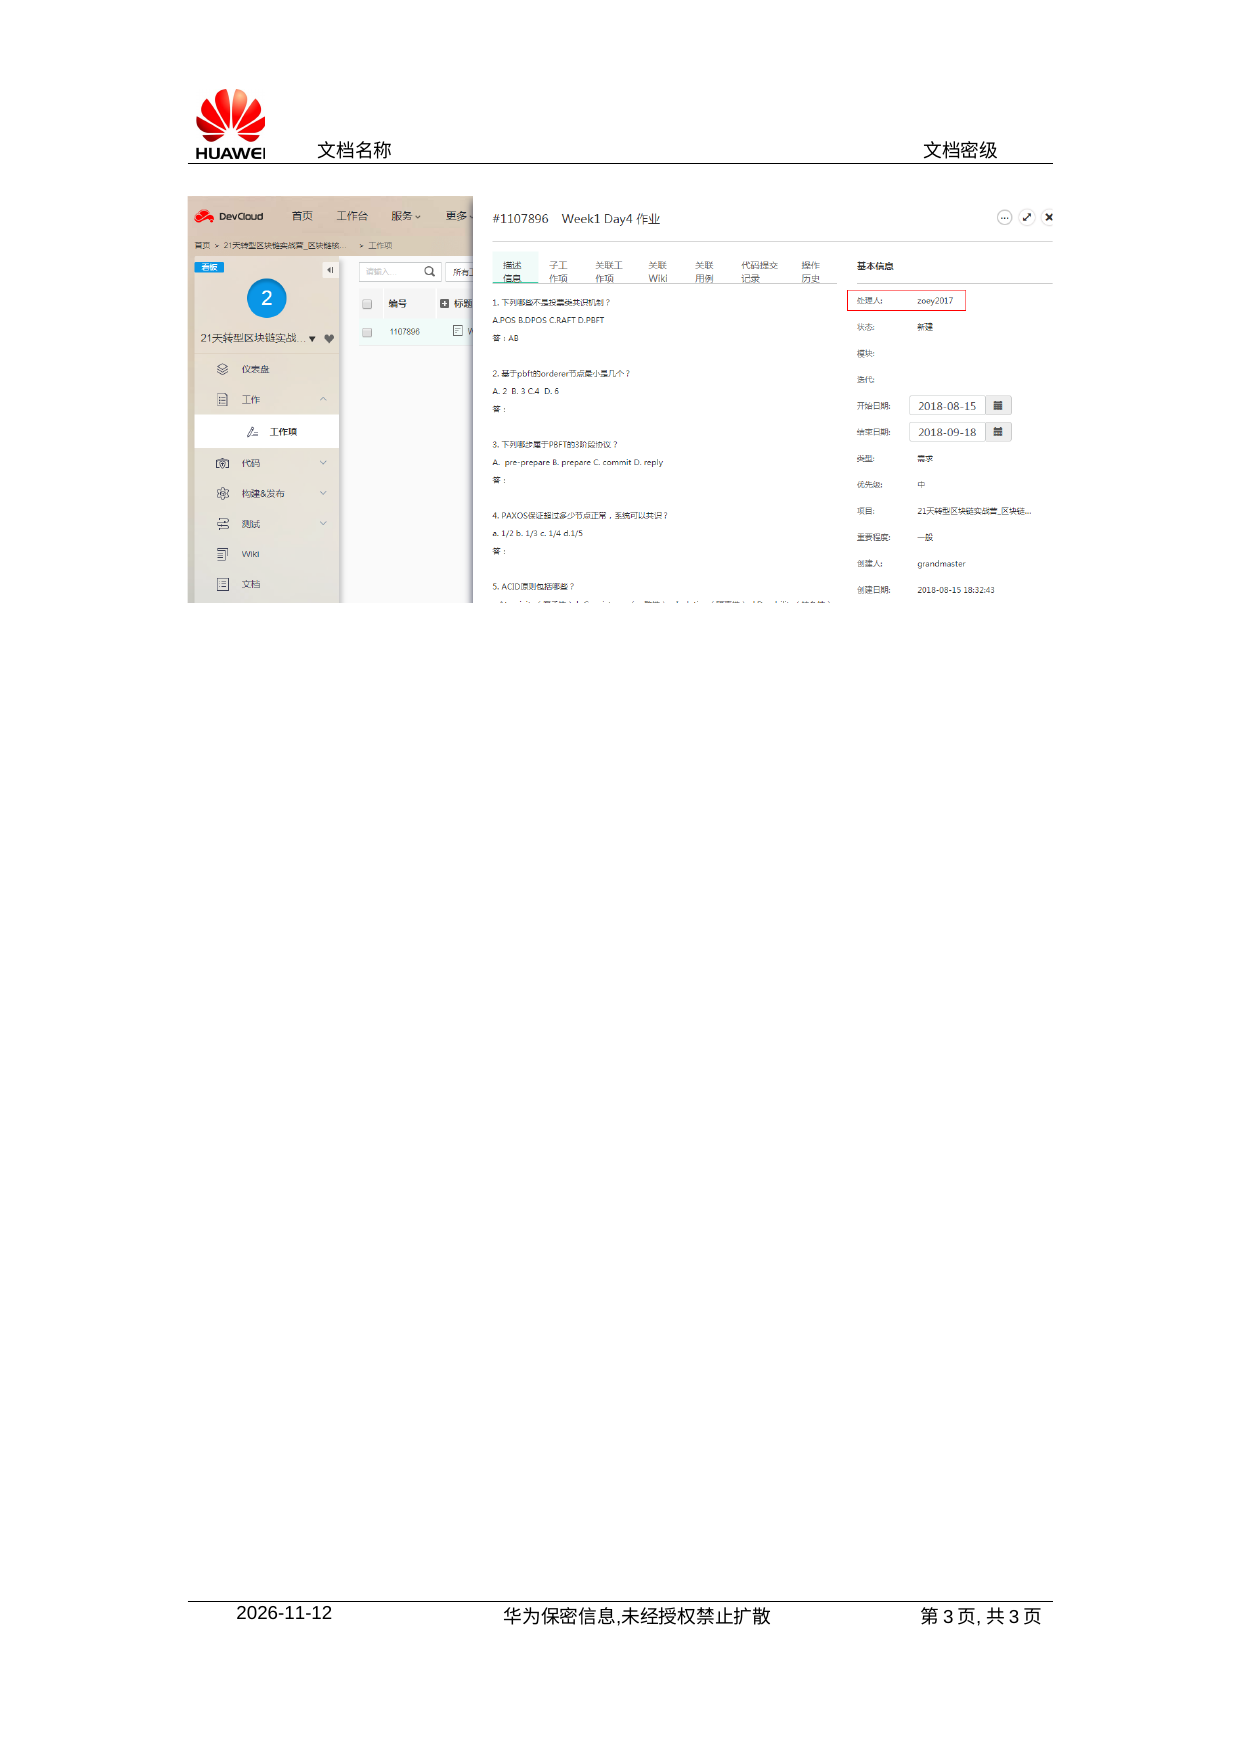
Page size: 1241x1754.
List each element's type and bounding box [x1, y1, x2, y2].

picture [196, 89, 265, 159]
picture [187, 196, 1053, 603]
